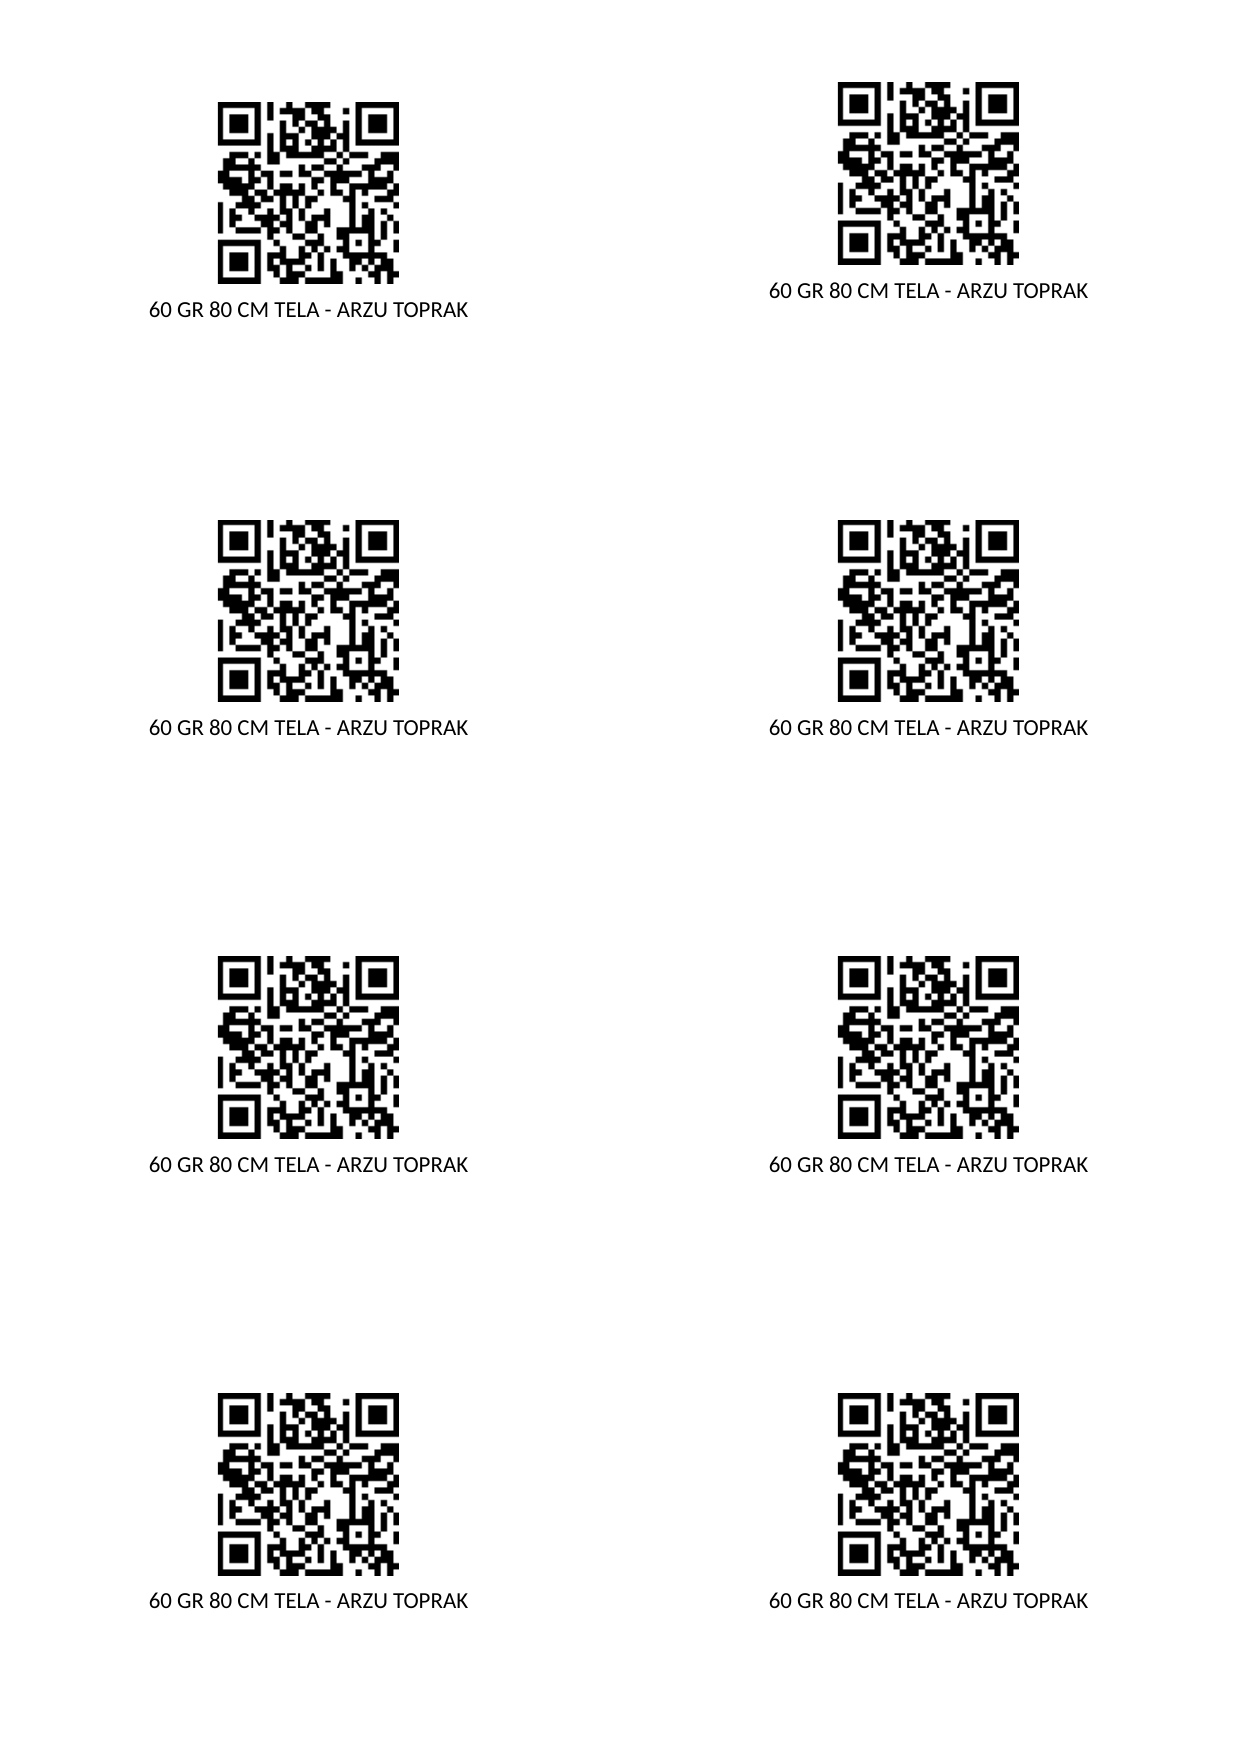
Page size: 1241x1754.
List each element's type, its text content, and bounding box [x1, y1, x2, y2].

picture [837, 520, 1019, 702]
picture [217, 520, 399, 702]
picture [217, 102, 399, 284]
table_cell 60 GR 80 CM TELA - ARZU TOPRAK [0, 440, 618, 877]
table_cell 60 GR 80 CM TELA - ARZU TOPRAK [0, 1314, 618, 1751]
table_header 60 GR 80 CM TELA - ARZU TOPRAK [0, 3, 618, 440]
table_cell 60 GR 80 CM TELA - ARZU TOPRAK [619, 877, 1238, 1314]
picture [837, 1393, 1019, 1576]
table_header 60 GR 80 CM TELA - ARZU TOPRAK [619, 3, 1238, 440]
picture [837, 82, 1019, 265]
table_cell 60 GR 80 CM TELA - ARZU TOPRAK [0, 877, 618, 1314]
table_cell 60 GR 80 CM TELA - ARZU TOPRAK [619, 1314, 1238, 1751]
table_cell 60 GR 80 CM TELA - ARZU TOPRAK [619, 440, 1238, 877]
picture [217, 956, 399, 1139]
picture [217, 1393, 399, 1576]
picture [837, 956, 1019, 1139]
